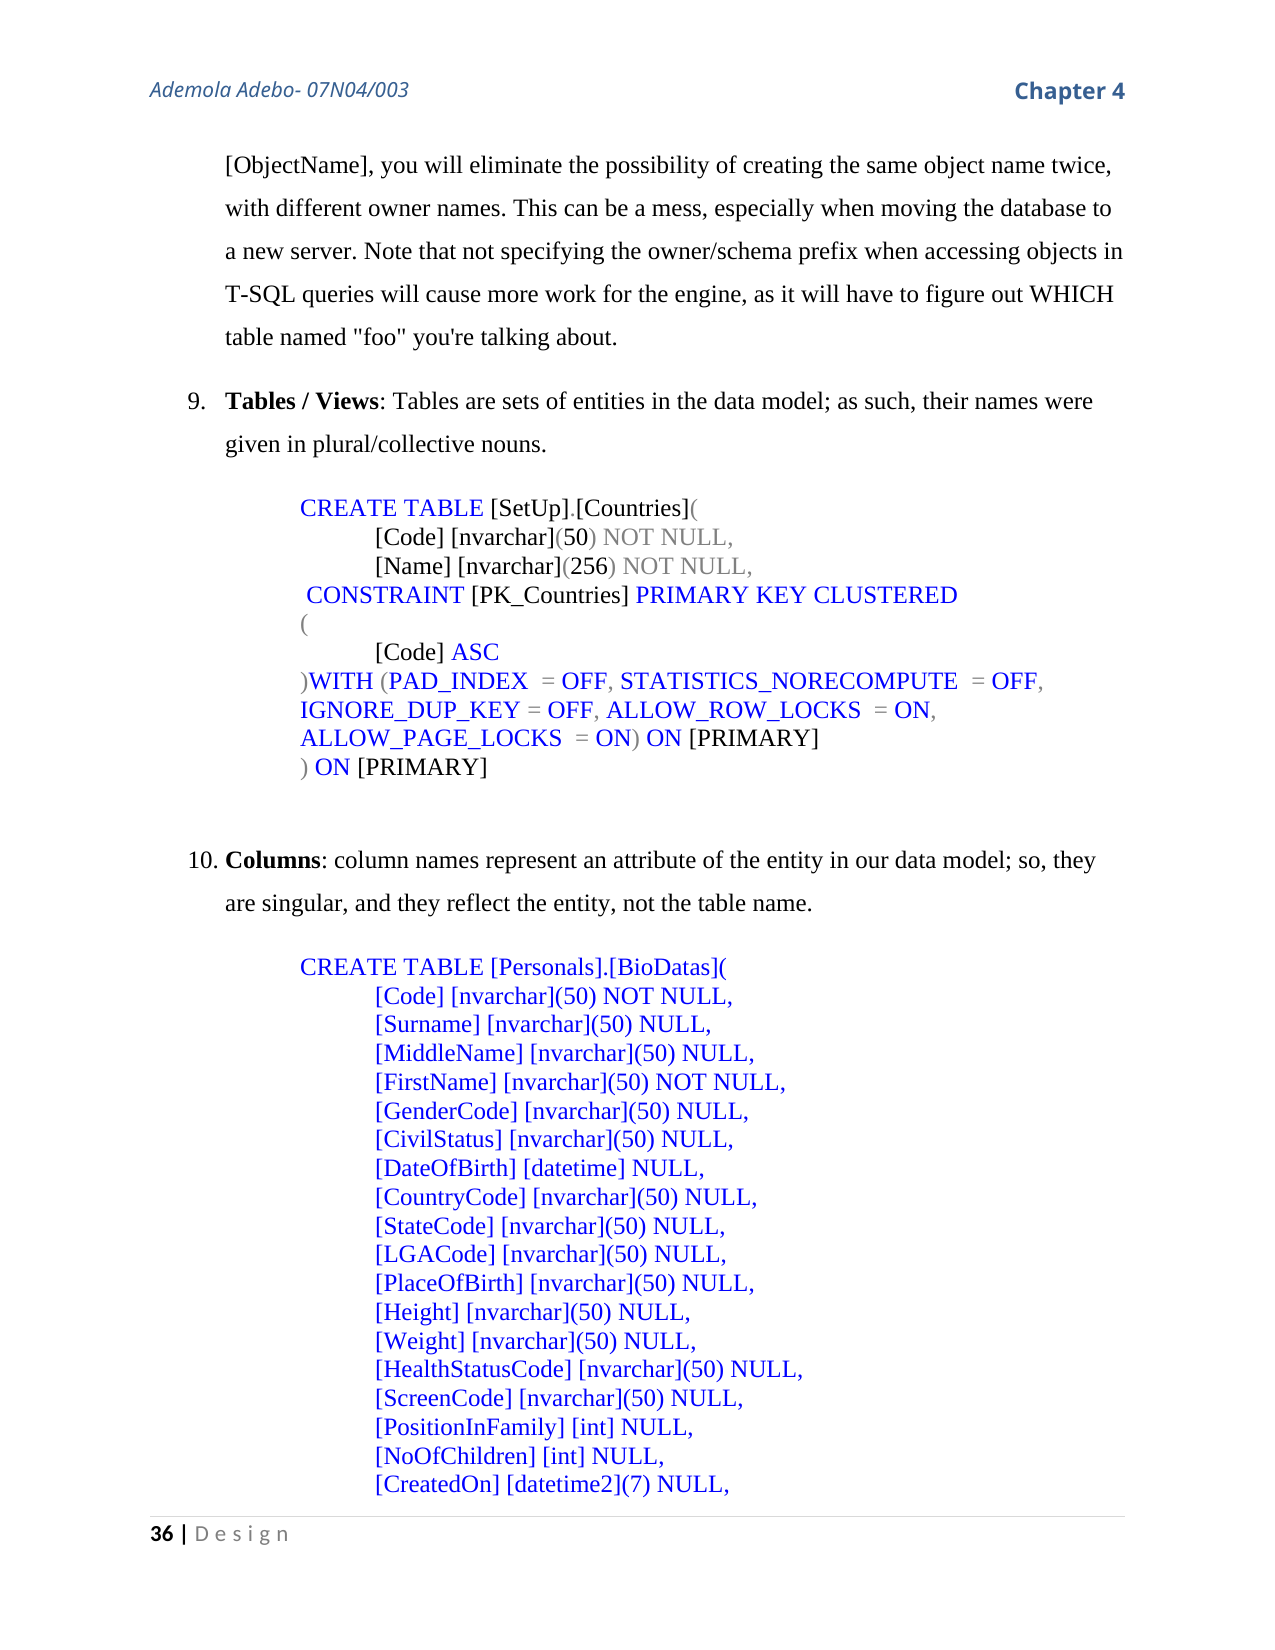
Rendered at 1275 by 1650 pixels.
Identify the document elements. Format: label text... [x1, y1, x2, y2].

text [CreatedOn] [datetime2](7) NULL, [300, 1469, 1125, 1498]
text [HealthStatusCode] [nvarchar](50) NULL, [300, 1354, 1125, 1383]
text [PositionInFamily] [int] NULL, [300, 1412, 1125, 1441]
text [Weight] [nvarchar](50) NULL, [300, 1326, 1125, 1354]
text [DateOfBirth] [datetime] NULL, [300, 1153, 1125, 1182]
text [NoOfChildren] [int] NULL, [300, 1441, 1125, 1469]
text [Code] [nvarchar](50) NOT NULL, [300, 981, 1125, 1009]
text [GenderCode] [nvarchar](50) NULL, [300, 1096, 1125, 1124]
text CONSTRAINT [PK_Countries] PRIMARY KEY CLUSTERED [300, 580, 1125, 608]
list Tables / Views: Tables are sets of entities in the data model; as such, their names were given in plural/collective nouns. [187, 386, 1125, 458]
text ) ON [PRIMARY] [300, 752, 1125, 781]
text [ScreenCode] [nvarchar](50) NULL, [300, 1383, 1125, 1412]
text [CountryCode] [nvarchar](50) NULL, [300, 1182, 1125, 1211]
text [Code] ASC [300, 637, 1125, 666]
text [StateCode] [nvarchar](50) NULL, [300, 1211, 1125, 1239]
text CREATE TABLE [Personals].[BioDatas]( [300, 952, 1125, 981]
text [CivilStatus] [nvarchar](50) NULL, [300, 1124, 1125, 1153]
text [Height] [nvarchar](50) NULL, [300, 1297, 1125, 1326]
text )WITH (PAD_INDEX = OFF, STATISTICS_NORECOMPUTE = OFF, IGNORE_DUP_KEY = OFF, ALLOW_ROW_LOCKS = ON, ALLOW_PAGE_LOCKS = ON) ON [PRIMARY] [300, 666, 1125, 752]
text [LGACode] [nvarchar](50) NULL, [300, 1239, 1125, 1268]
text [225, 150, 1125, 351]
text [Surname] [nvarchar](50) NULL, [300, 1009, 1125, 1038]
text [PlaceOfBirth] [nvarchar](50) NULL, [300, 1268, 1125, 1297]
text [MiddleName] [nvarchar](50) NULL, [300, 1038, 1125, 1067]
text CREATE TABLE [SetUp].[Countries]( [300, 493, 1125, 522]
text [FirstName] [nvarchar](50) NOT NULL, [300, 1067, 1125, 1096]
list Columns: column names represent an attribute of the entity in our data model; so, they are singular, and they reflect the entity, not the table name. [187, 845, 1125, 917]
text [Code] [nvarchar](50) NOT NULL, [300, 522, 1125, 551]
text ( [300, 608, 1125, 637]
text [Name] [nvarchar](256) NOT NULL, [300, 551, 1125, 580]
